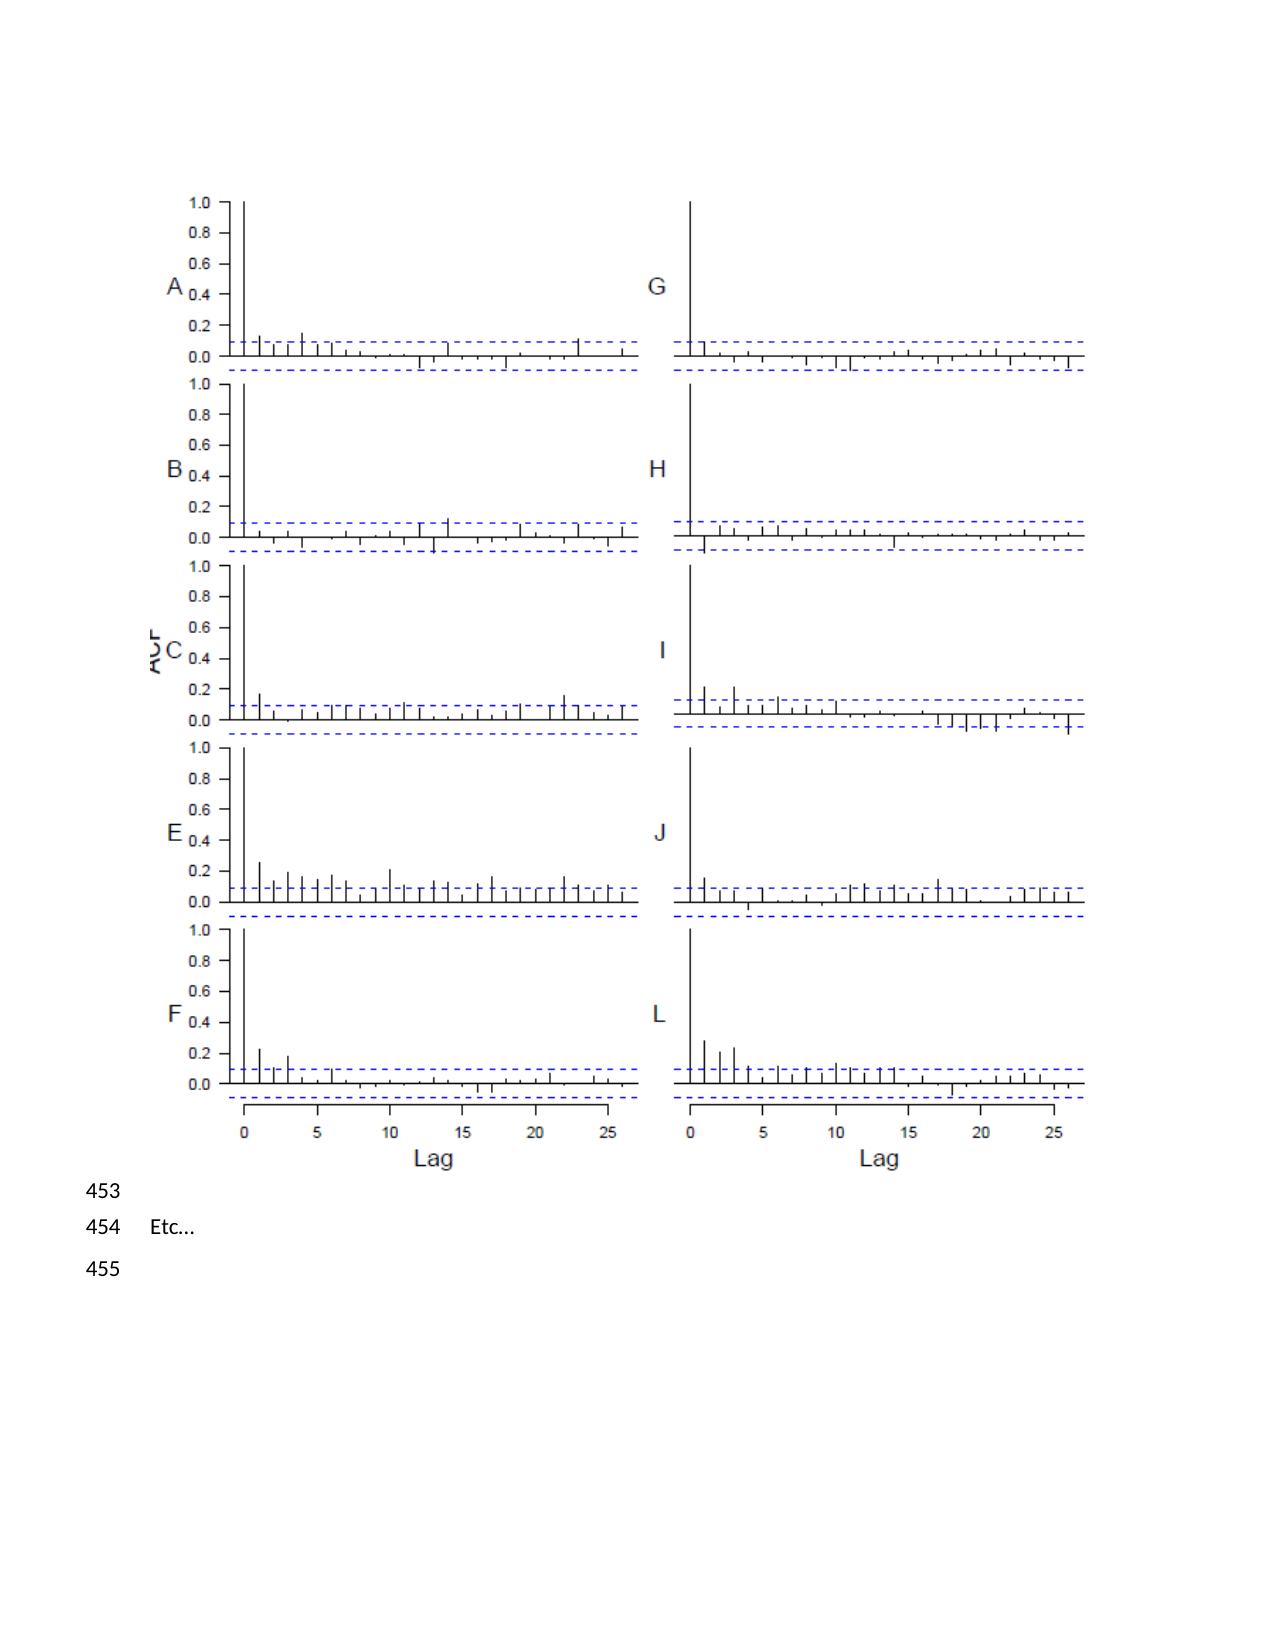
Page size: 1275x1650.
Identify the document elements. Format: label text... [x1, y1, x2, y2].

picture [150, 150, 1125, 1199]
text Etc… [150, 1212, 1125, 1240]
